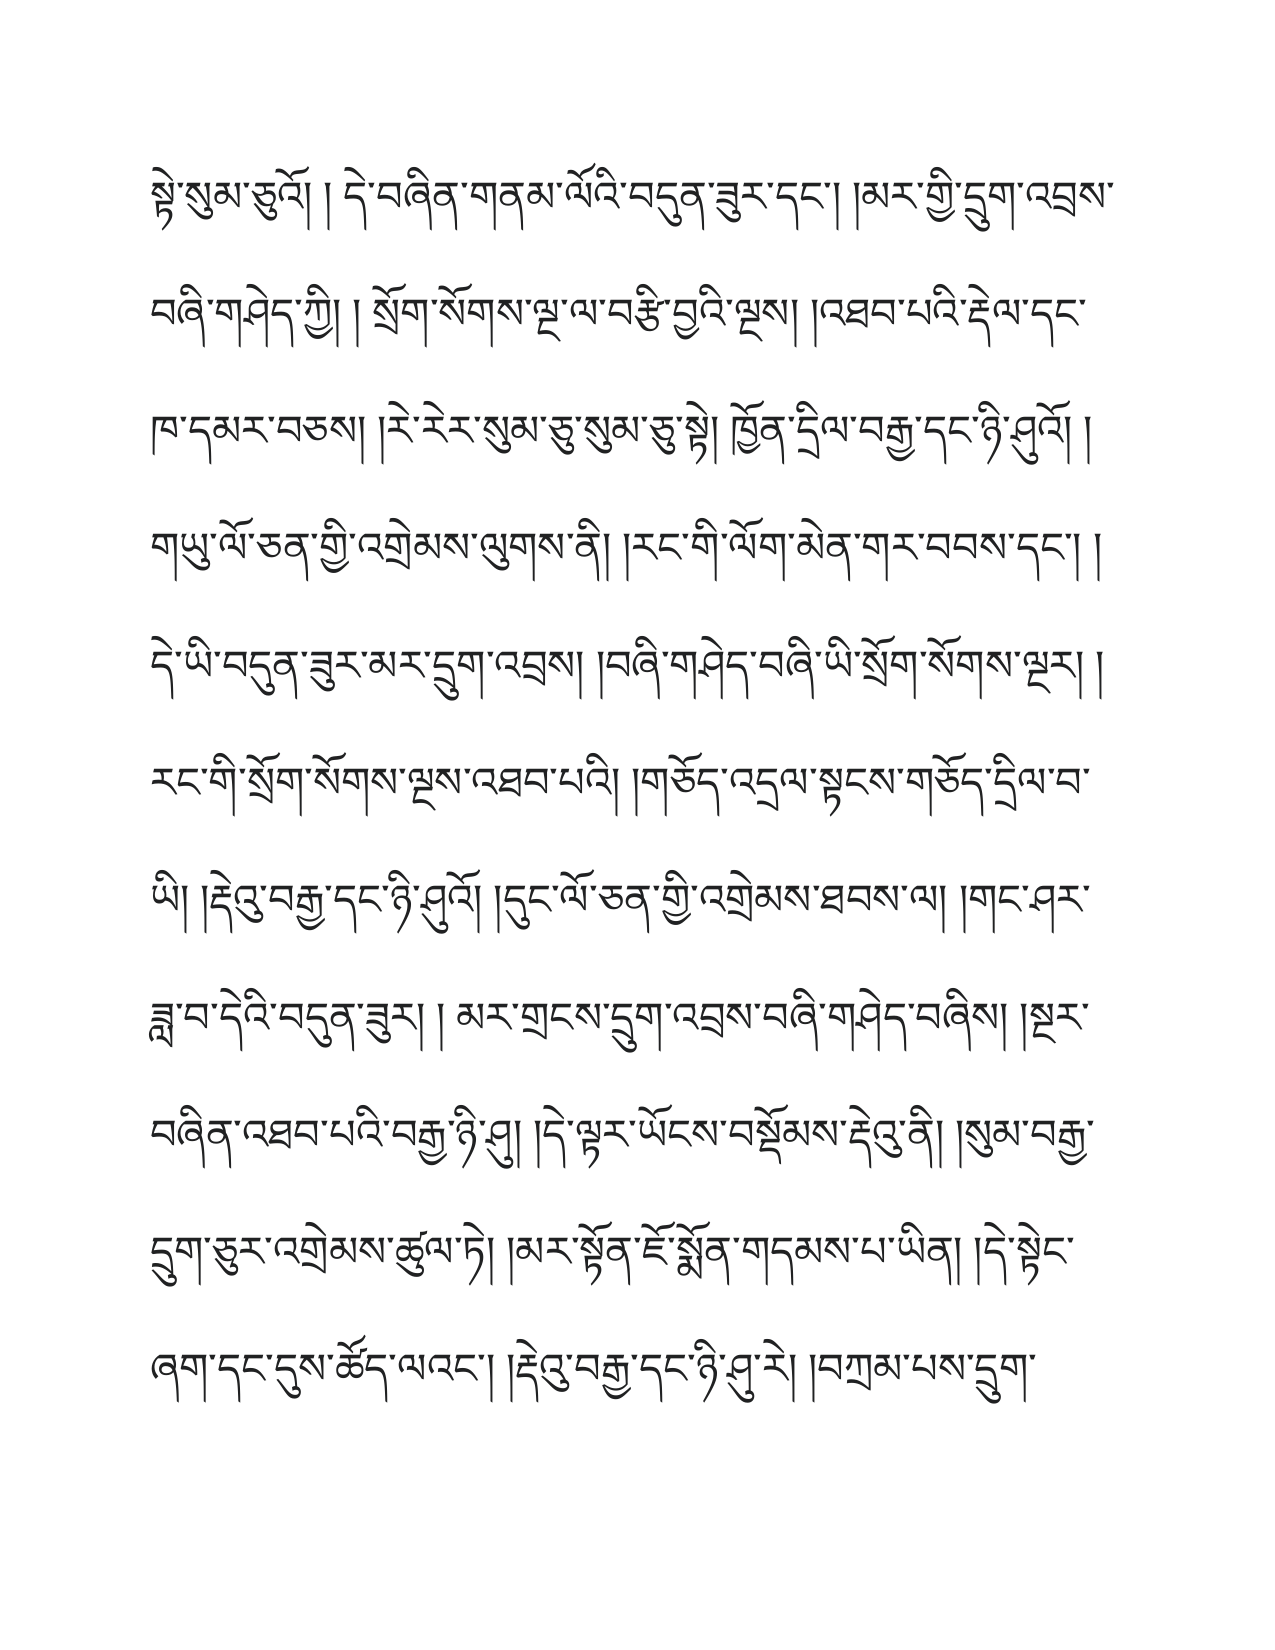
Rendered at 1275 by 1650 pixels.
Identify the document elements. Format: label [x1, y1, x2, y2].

text [150, 150, 1125, 1440]
